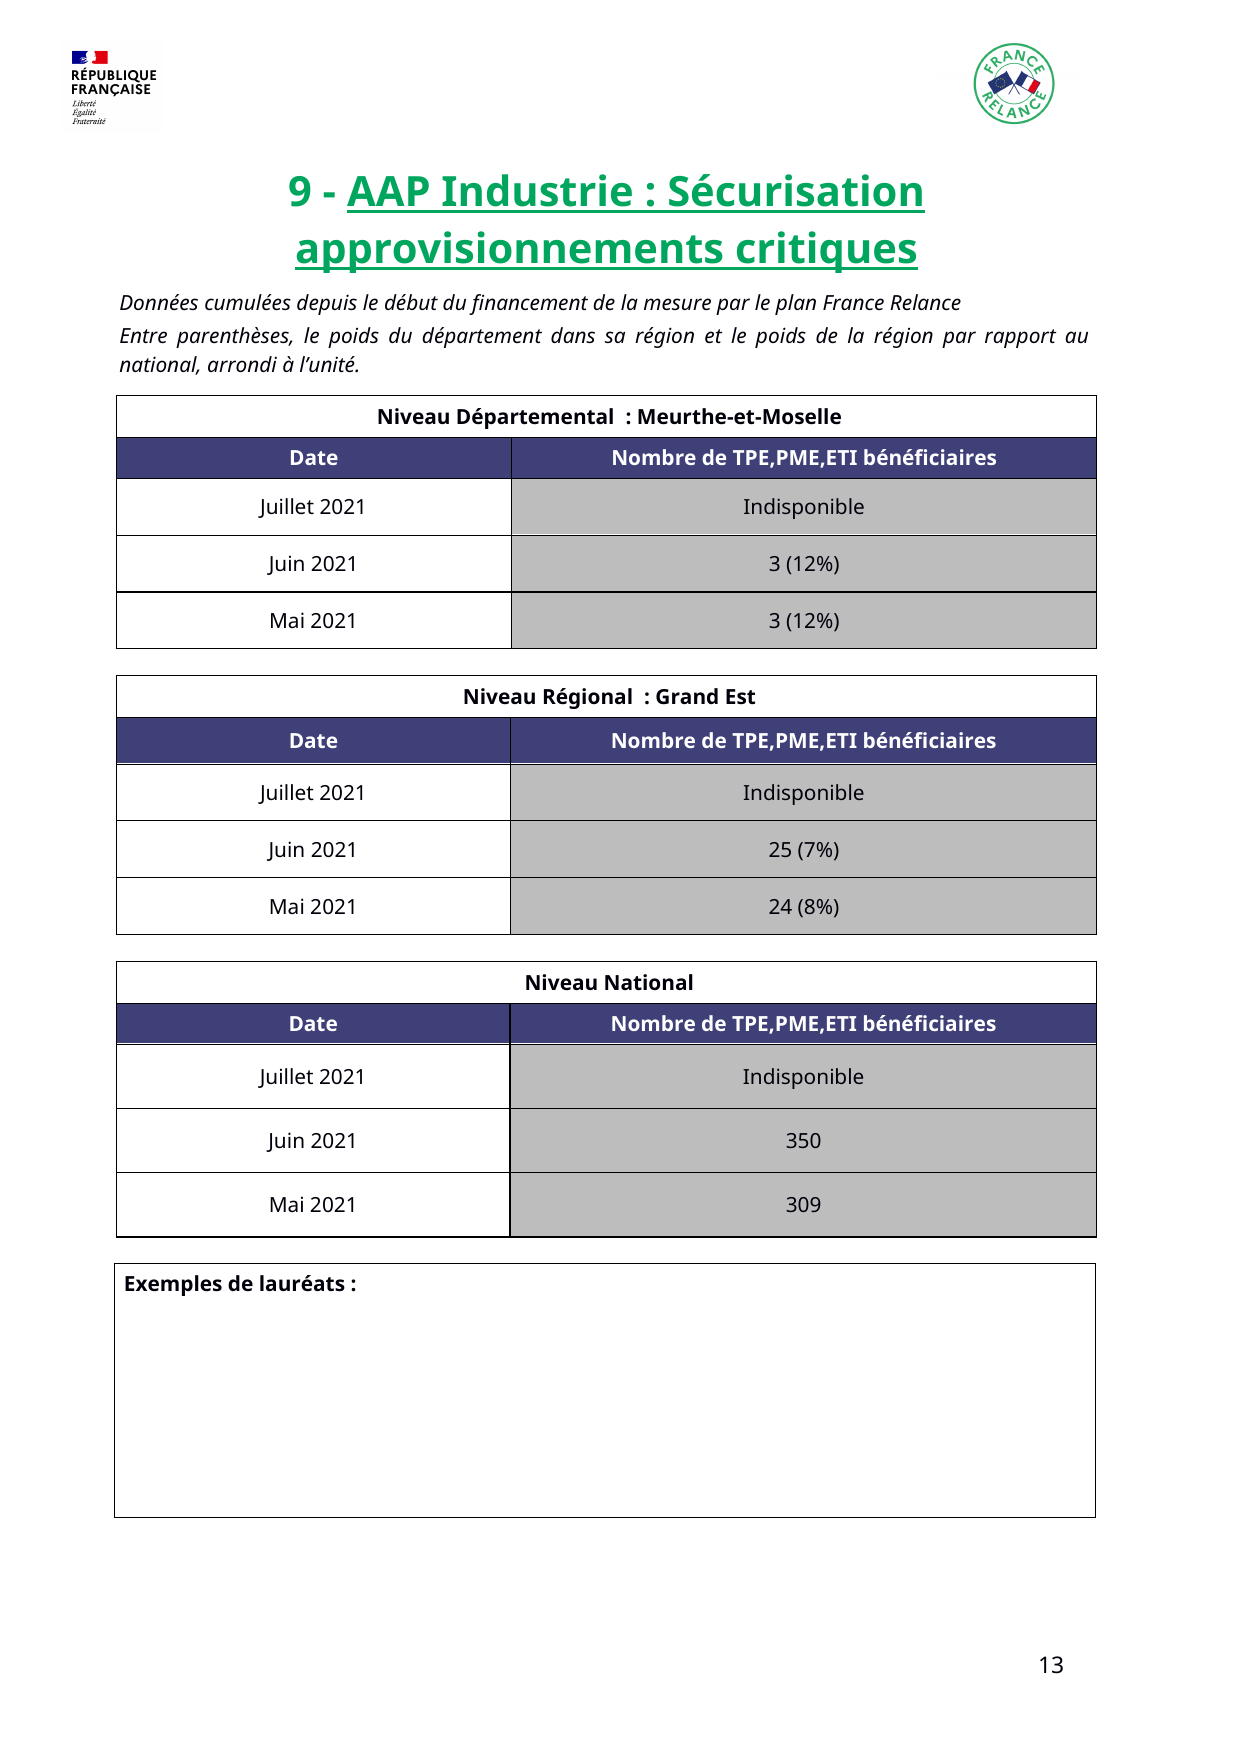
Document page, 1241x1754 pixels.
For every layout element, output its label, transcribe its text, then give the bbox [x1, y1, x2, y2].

table_cell Juin 2021 [117, 536, 511, 591]
picture [60, 39, 164, 133]
table_header Niveau Départemental : Meurthe-et-Moselle [117, 396, 1096, 437]
table_cell Juin 2021 [117, 1109, 509, 1172]
table_cell Indisponible [511, 765, 1096, 820]
table_cell 3 (12%) [512, 536, 1096, 591]
table_cell Mai 2021 [117, 1173, 509, 1236]
text Entre parenthèses, le poids du département dans sa région et le poids de la région par rapport au national, arrondi à l’unité. [119, 321, 1094, 378]
table_cell Mai 2021 [117, 878, 510, 934]
table_cell 309 [511, 1173, 1096, 1236]
table_cell Indisponible [511, 1045, 1096, 1108]
table_cell Nombre de TPE,PME,ETI bénéficiaires [512, 438, 1096, 478]
table_cell Juillet 2021 [117, 765, 510, 820]
table_cell 24 (8%) [511, 878, 1096, 934]
table_cell Date [117, 1004, 509, 1043]
table_cell Nombre de TPE,PME,ETI bénéficiaires [511, 718, 1096, 763]
table_cell Mai 2021 [117, 593, 511, 648]
table_header Exemples de lauréats : [115, 1264, 1095, 1517]
text Données cumulées depuis le début du financement de la mesure par le plan France Relance [119, 288, 1094, 317]
table_cell Date [117, 718, 510, 763]
table_cell Nombre de TPE,PME,ETI bénéficiaires [511, 1004, 1096, 1043]
table_cell Juin 2021 [117, 821, 510, 877]
table_header Niveau Régional : Grand Est [117, 676, 1096, 717]
table_cell Juillet 2021 [117, 479, 511, 534]
table_cell Juillet 2021 [117, 1045, 509, 1108]
table_cell 350 [511, 1109, 1096, 1172]
table_cell Date [117, 438, 511, 478]
picture [935, 31, 1082, 126]
table_cell 3 (12%) [512, 593, 1096, 648]
subtitle 9 - AAP Industrie : Sécurisation approvisionnements critiques [119, 162, 1094, 276]
table_cell Indisponible [512, 479, 1096, 534]
table_cell 25 (7%) [511, 821, 1096, 877]
table_header Niveau National [117, 962, 1096, 1002]
